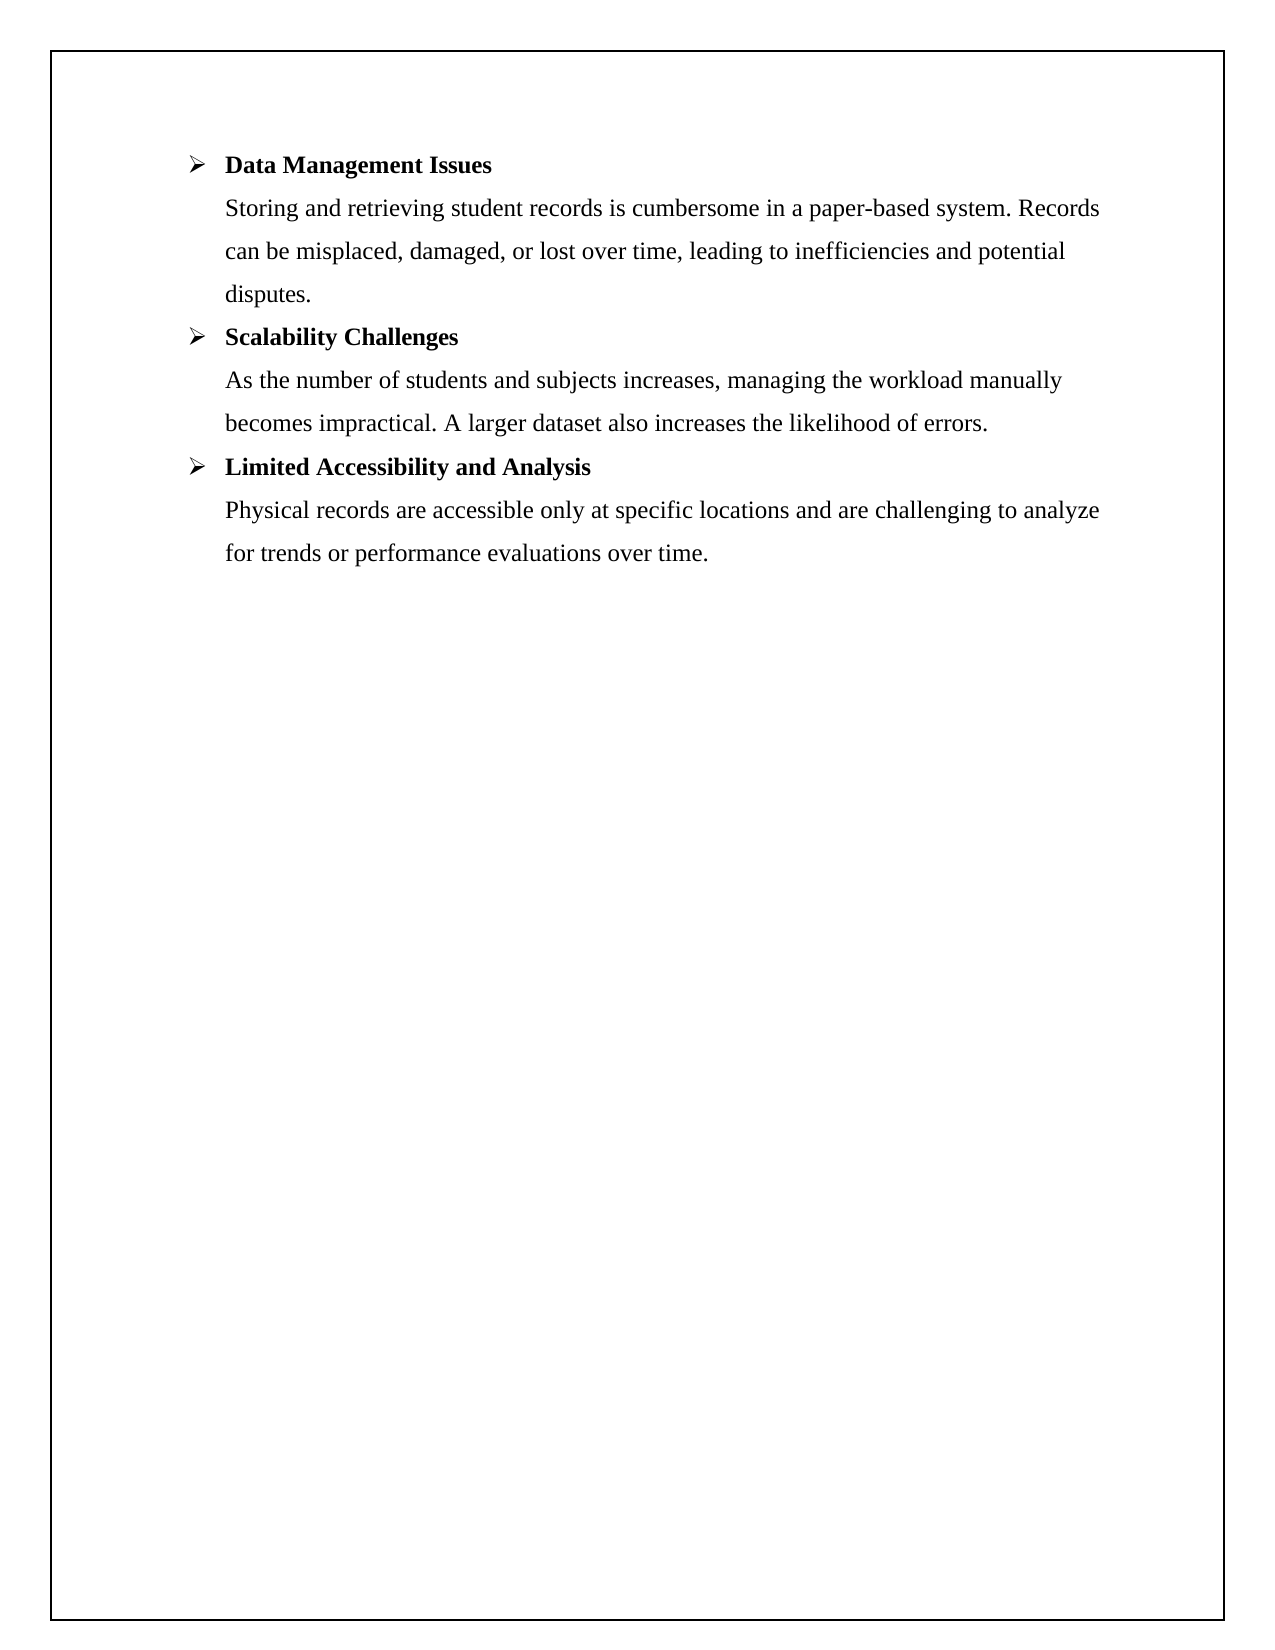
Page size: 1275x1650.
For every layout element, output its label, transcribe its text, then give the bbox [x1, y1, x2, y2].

subtitle Data Management Issues [187, 150, 1162, 179]
subtitle Limited Accessibility and Analysis [187, 452, 1162, 480]
text Storing and retrieving student records is cumbersome in a paper-based system. Records can be misplaced, damaged, or lost over time, leading to inefficiencies and potential disputes. [225, 193, 1118, 308]
text As the number of students and subjects increases, managing the workload manually becomes impractical. A larger dataset also increases the likelihood of errors. [225, 365, 1118, 437]
text Physical records are accessible only at specific locations and are challenging to analyze for trends or performance evaluations over time. [225, 495, 1118, 567]
subtitle Scalability Challenges [187, 322, 1162, 351]
